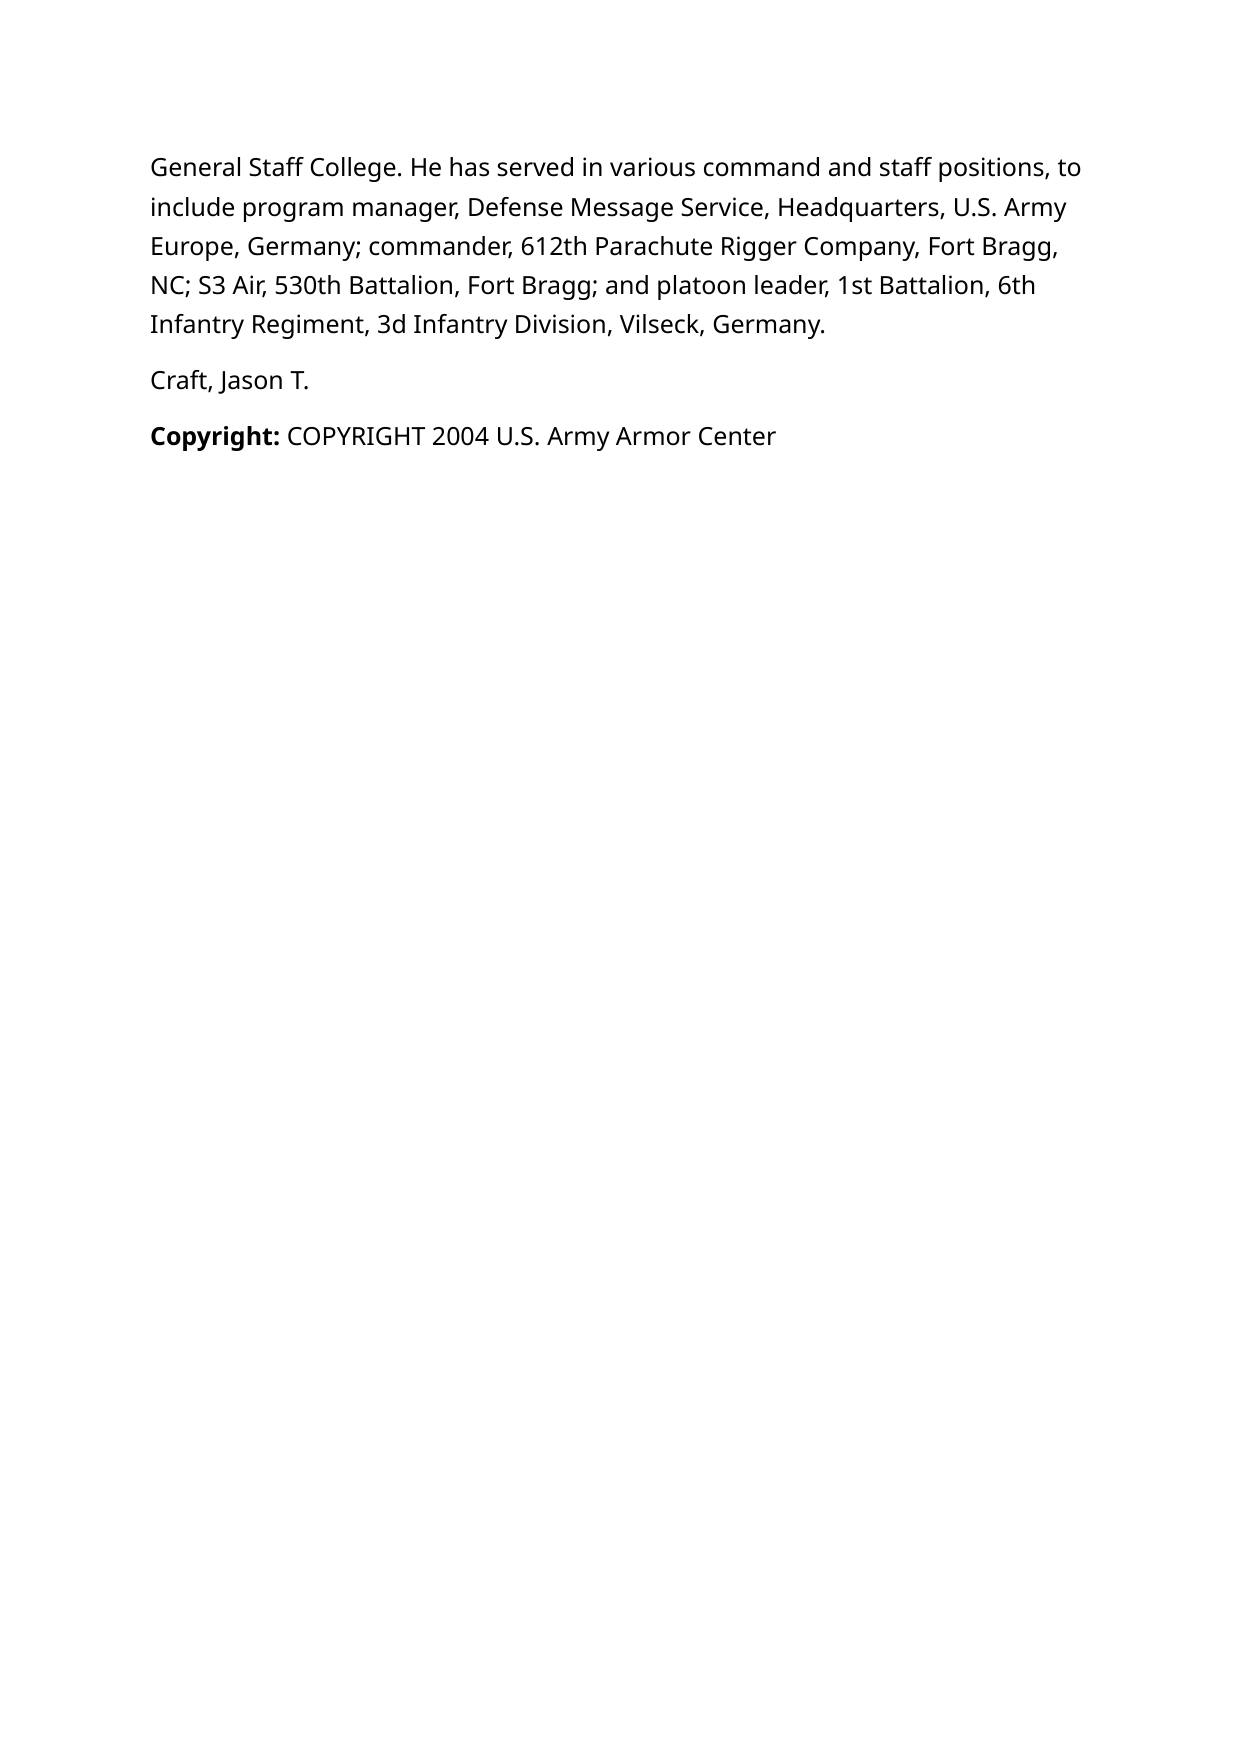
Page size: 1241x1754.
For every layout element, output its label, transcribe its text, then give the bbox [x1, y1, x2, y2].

text Craft, Jason T. [150, 362, 1090, 397]
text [150, 150, 1090, 341]
text Copyright: COPYRIGHT 2004 U.S. Army Armor Center [150, 418, 1090, 452]
